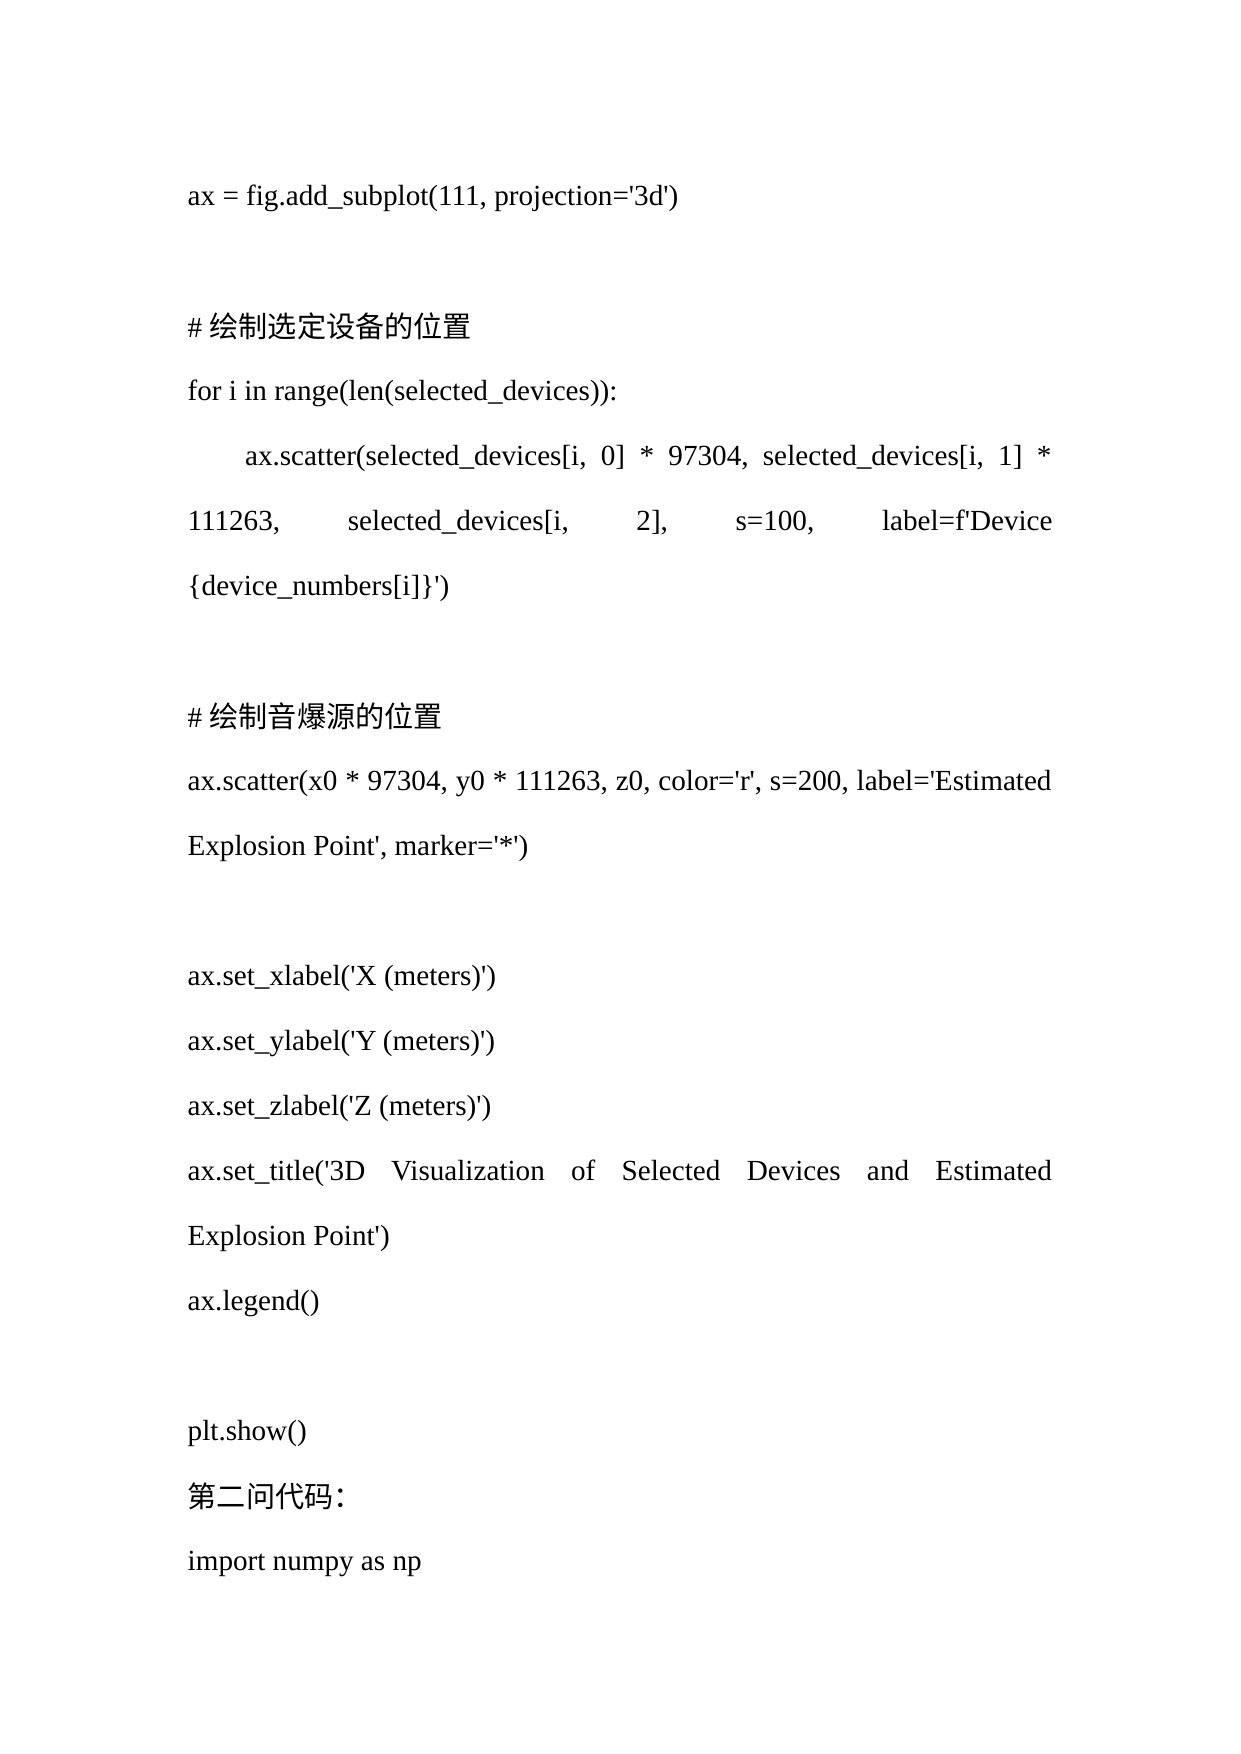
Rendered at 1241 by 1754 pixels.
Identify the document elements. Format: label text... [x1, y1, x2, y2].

list ax.set_ylabel('Y (meters)') [187, 1007, 1053, 1072]
list ax.set_title('3D Visualization of Selected Devices and Estimated Explosion Point') [187, 1137, 1053, 1267]
list ax.legend() [187, 1267, 1053, 1332]
list ax.set_xlabel('X (meters)') [187, 942, 1053, 1007]
list ax.set_zlabel('Z (meters)') [187, 1072, 1053, 1137]
list import numpy as np [187, 1527, 1053, 1592]
list ax = fig.add_subplot(111, projection='3d') [187, 162, 1053, 227]
list # 绘制音爆源的位置 [187, 682, 1053, 747]
list plt.show() [187, 1397, 1053, 1462]
list for i in range(len(selected_devices)): [187, 357, 1053, 422]
list ax.scatter(selected_devices[i, 0] * 97304, selected_devices[i, 1] * 111263, selected_devices[i, 2], s=100, label=f'Device {device_numbers[i]}') [187, 422, 1053, 617]
list ax.scatter(x0 * 97304, y0 * 111263, z0, color='r', s=200, label='Estimated Explosion Point', marker='*') [187, 747, 1053, 877]
list # 绘制选定设备的位置 [187, 292, 1053, 357]
list 第二问代码： [187, 1462, 1053, 1527]
